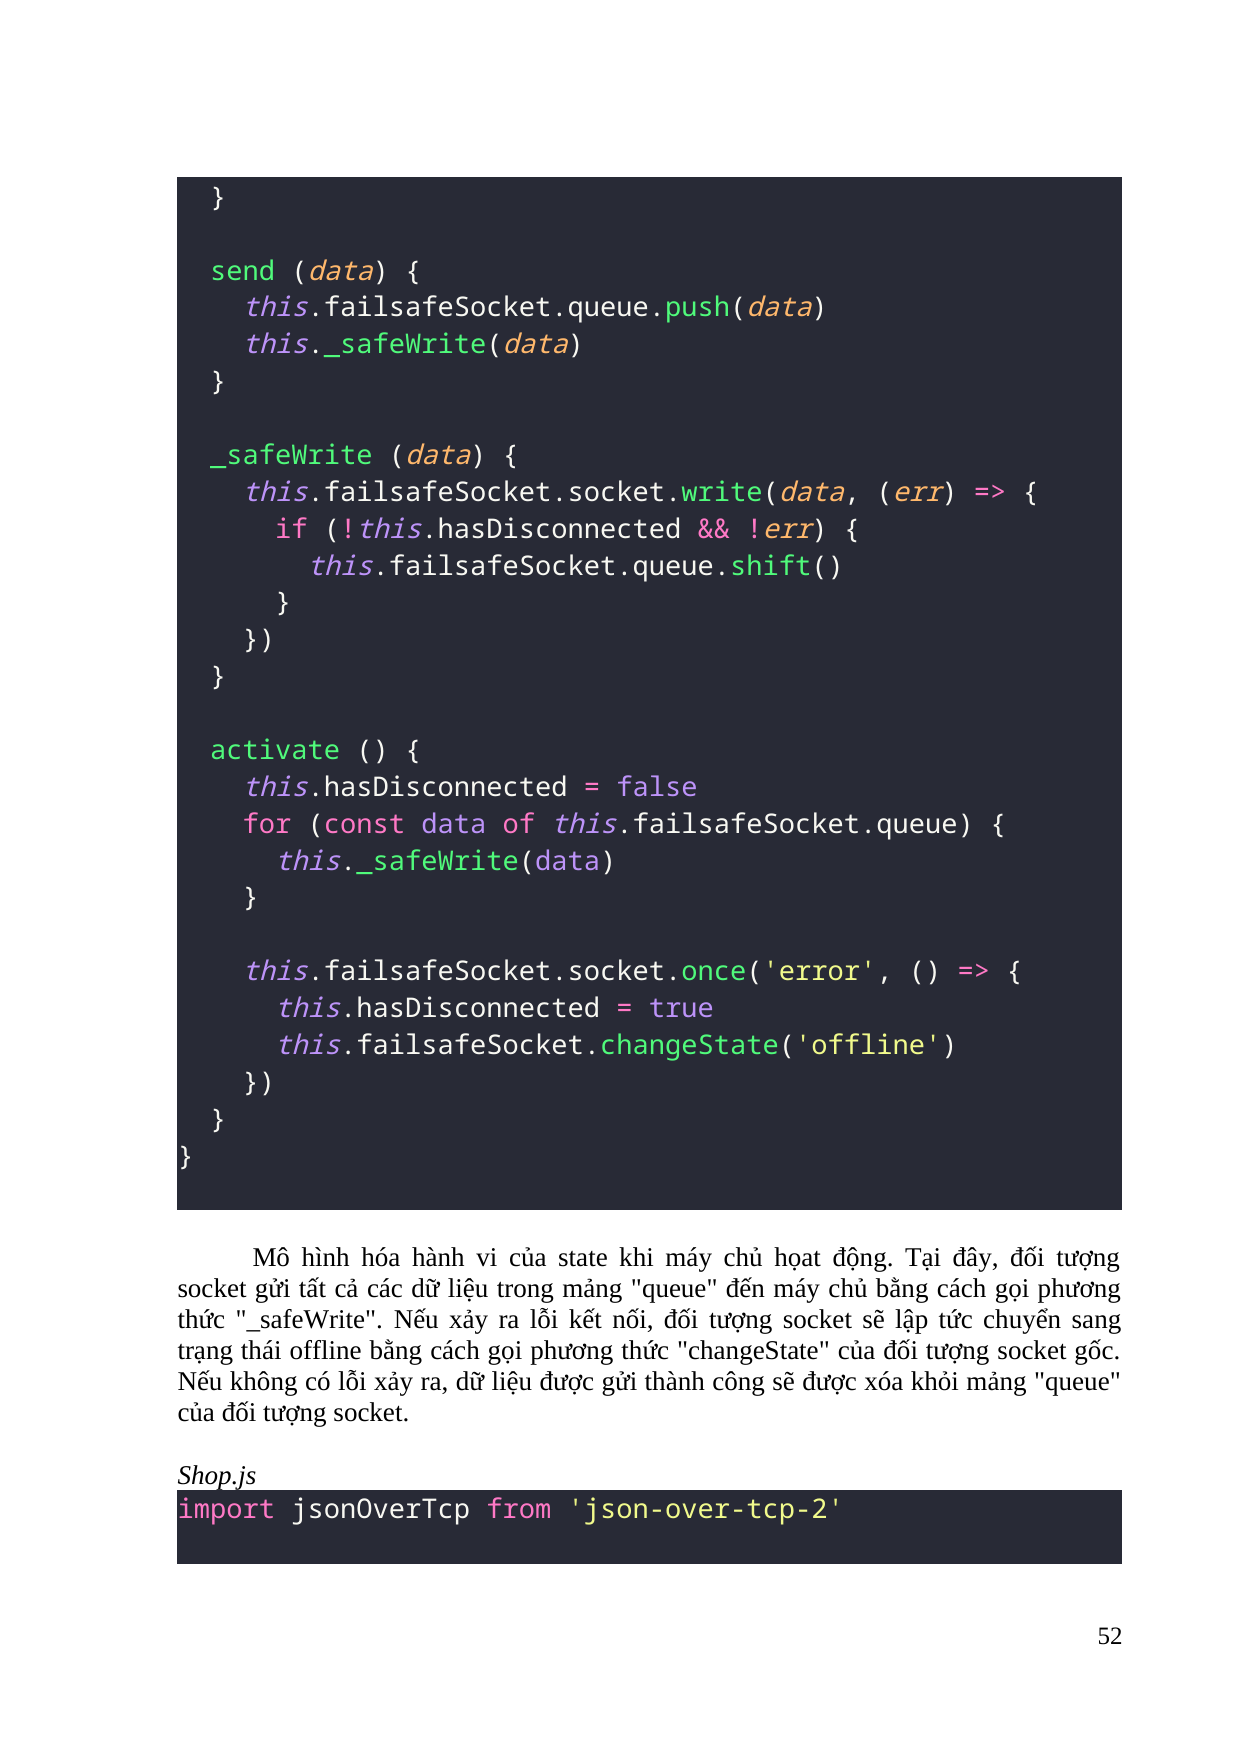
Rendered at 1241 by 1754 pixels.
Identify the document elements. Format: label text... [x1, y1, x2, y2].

text activate () { [177, 730, 1122, 767]
text this.hasDisconnected = true [177, 988, 1122, 1025]
text send (data) { [177, 251, 1122, 288]
text Shop.js [177, 1459, 1122, 1490]
text this._safeWrite(data) [177, 841, 1122, 878]
text Mô hình hóa hành vi của state khi máy chủ họat động. Tại đây, đối tượng socket gửi tất cả các dữ liệu trong mảng "queue" đến máy chủ bằng cách gọi phương thức "_safeWrite". Nếu xảy ra lỗi kết nối, đối tượng socket sẽ lập tức chuyển sang trạng thái offline bằng cách gọi phương thức "changeState" của đối tượng socket gốc. Nếu không có lỗi xảy ra, dữ liệu được gửi thành công sẽ được xóa khỏi mảng "queue" của đối tượng socket. [177, 1241, 1122, 1428]
text _safeWrite (data) { [177, 435, 1122, 472]
text } [177, 657, 1122, 693]
text this.failsafeSocket.socket.write(data, (err) => { [177, 472, 1122, 509]
text this.failsafeSocket.changeState('offline') [177, 1025, 1122, 1062]
text if (!this.hasDisconnected && !err) { [177, 509, 1122, 546]
text } [177, 1099, 1122, 1136]
text this.failsafeSocket.queue.shift() [177, 546, 1122, 583]
text this._safeWrite(data) [177, 325, 1122, 362]
text for (const data of this.failsafeSocket.queue) { [177, 804, 1122, 841]
text } [177, 362, 1122, 398]
text } [177, 1136, 1122, 1173]
text this.failsafeSocket.socket.once('error', () => { [177, 952, 1122, 988]
text }) [177, 1062, 1122, 1099]
text } [177, 177, 1122, 214]
text } [177, 878, 1122, 915]
text import jsonOverTcp from 'json-over-tcp-2' [177, 1490, 1122, 1527]
text } [177, 583, 1122, 620]
text }) [177, 620, 1122, 657]
text this.hasDisconnected = false [177, 767, 1122, 804]
text this.failsafeSocket.queue.push(data) [177, 288, 1122, 325]
